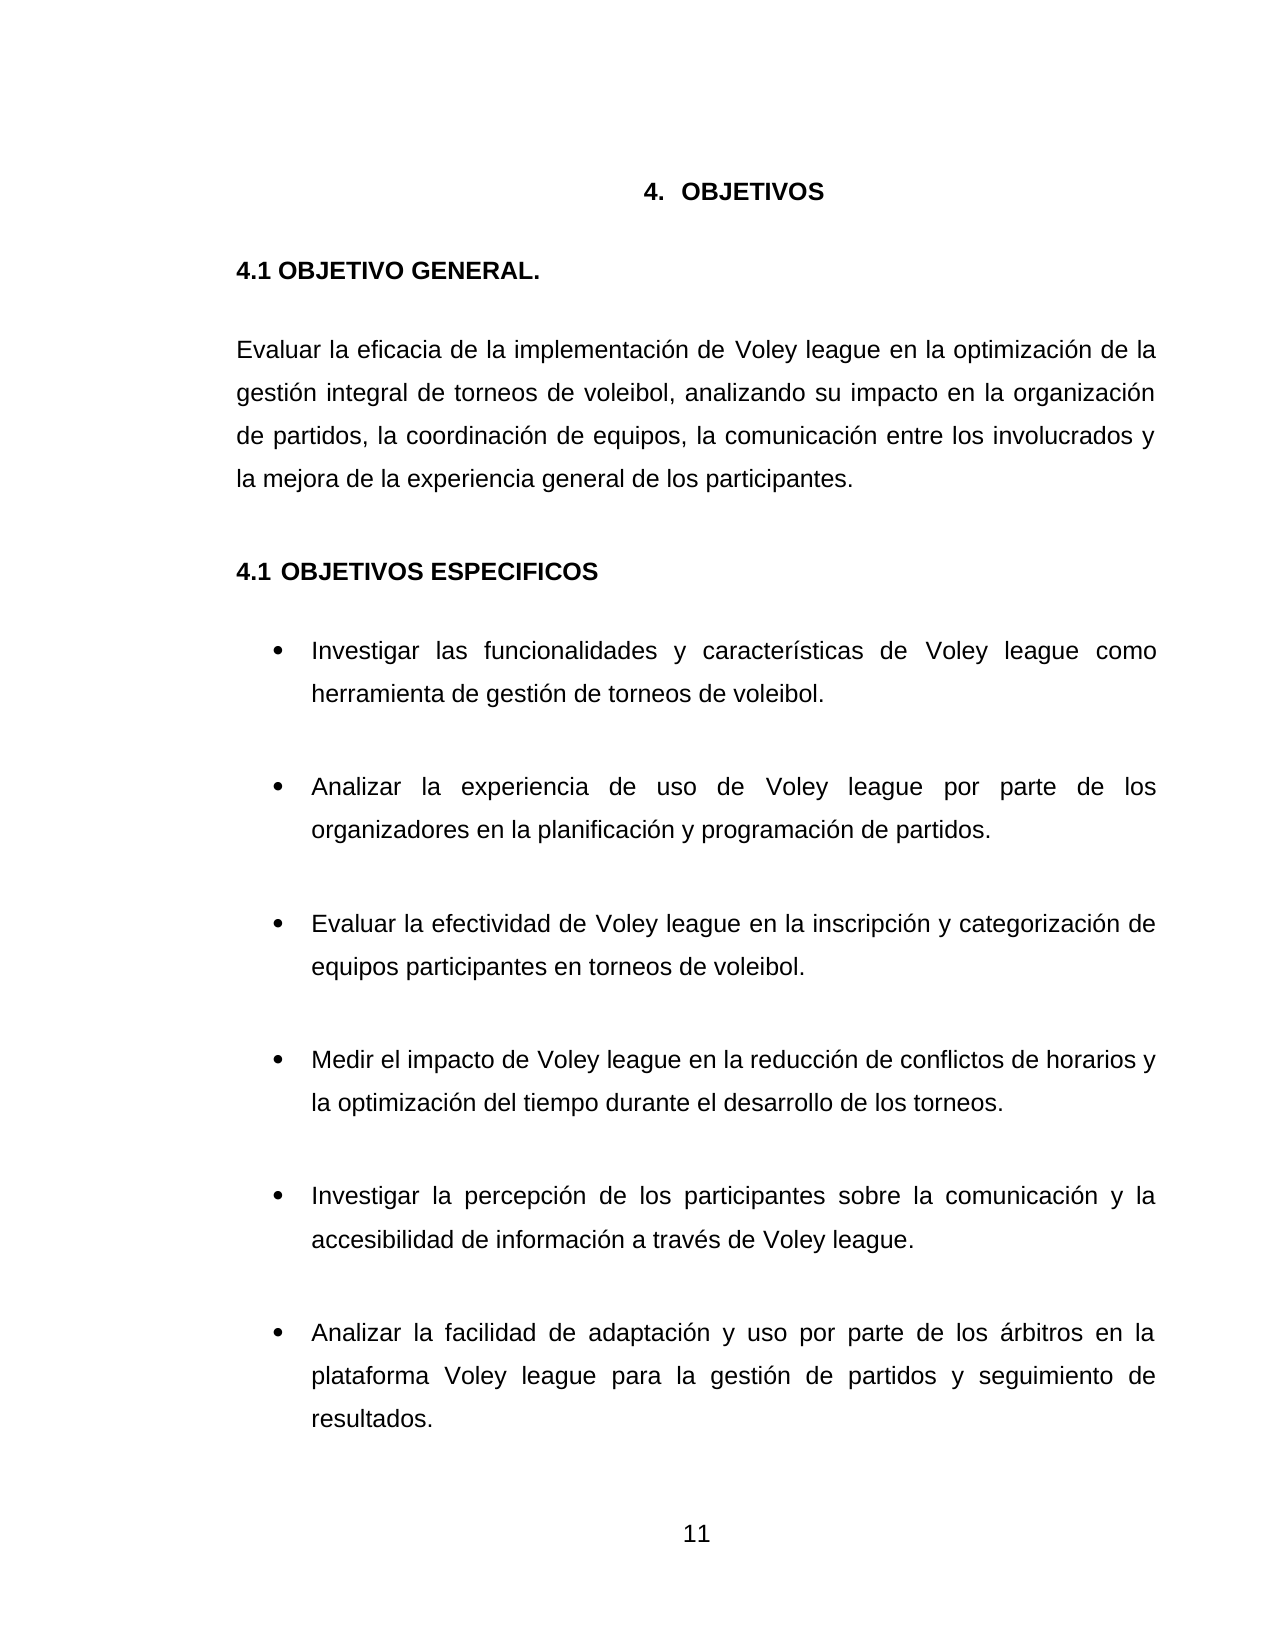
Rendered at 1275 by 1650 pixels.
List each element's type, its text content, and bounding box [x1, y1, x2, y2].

subtitle OBJETIVOS [311, 177, 1157, 206]
subtitle OBJETIVOS ESPECIFICOS [236, 557, 1157, 586]
list Investigar las funcionalidades y características de Voley league como herramienta de gestión de torneos de voleibol. [274, 636, 1157, 708]
text Evaluar la eficacia de la implementación de Voley league en la optimización de la gestión integral de torneos de voleibol, analizando su impacto en la organización de partidos, la coordinación de equipos, la comunicación entre los involucrados y la mejora de la experiencia general de los participantes. [236, 335, 1157, 493]
list Investigar la percepción de los participantes sobre la comunicación y la accesibilidad de información a través de Voley league. [274, 1181, 1157, 1253]
list Medir el impacto de Voley league en la reducción de conflictos de horarios y la optimización del tiempo durante el desarrollo de los torneos. [274, 1045, 1157, 1117]
list Evaluar la efectividad de Voley league en la inscripción y categorización de equipos participantes en torneos de voleibol. [274, 909, 1157, 981]
subtitle 4.1 OBJETIVO GENERAL. [236, 256, 1157, 285]
list Analizar la experiencia de uso de Voley league por parte de los organizadores en la planificación y programación de partidos. [274, 772, 1157, 844]
list Analizar la facilidad de adaptación y uso por parte de los árbitros en la plataforma Voley league para la gestión de partidos y seguimiento de resultados. [274, 1318, 1157, 1433]
